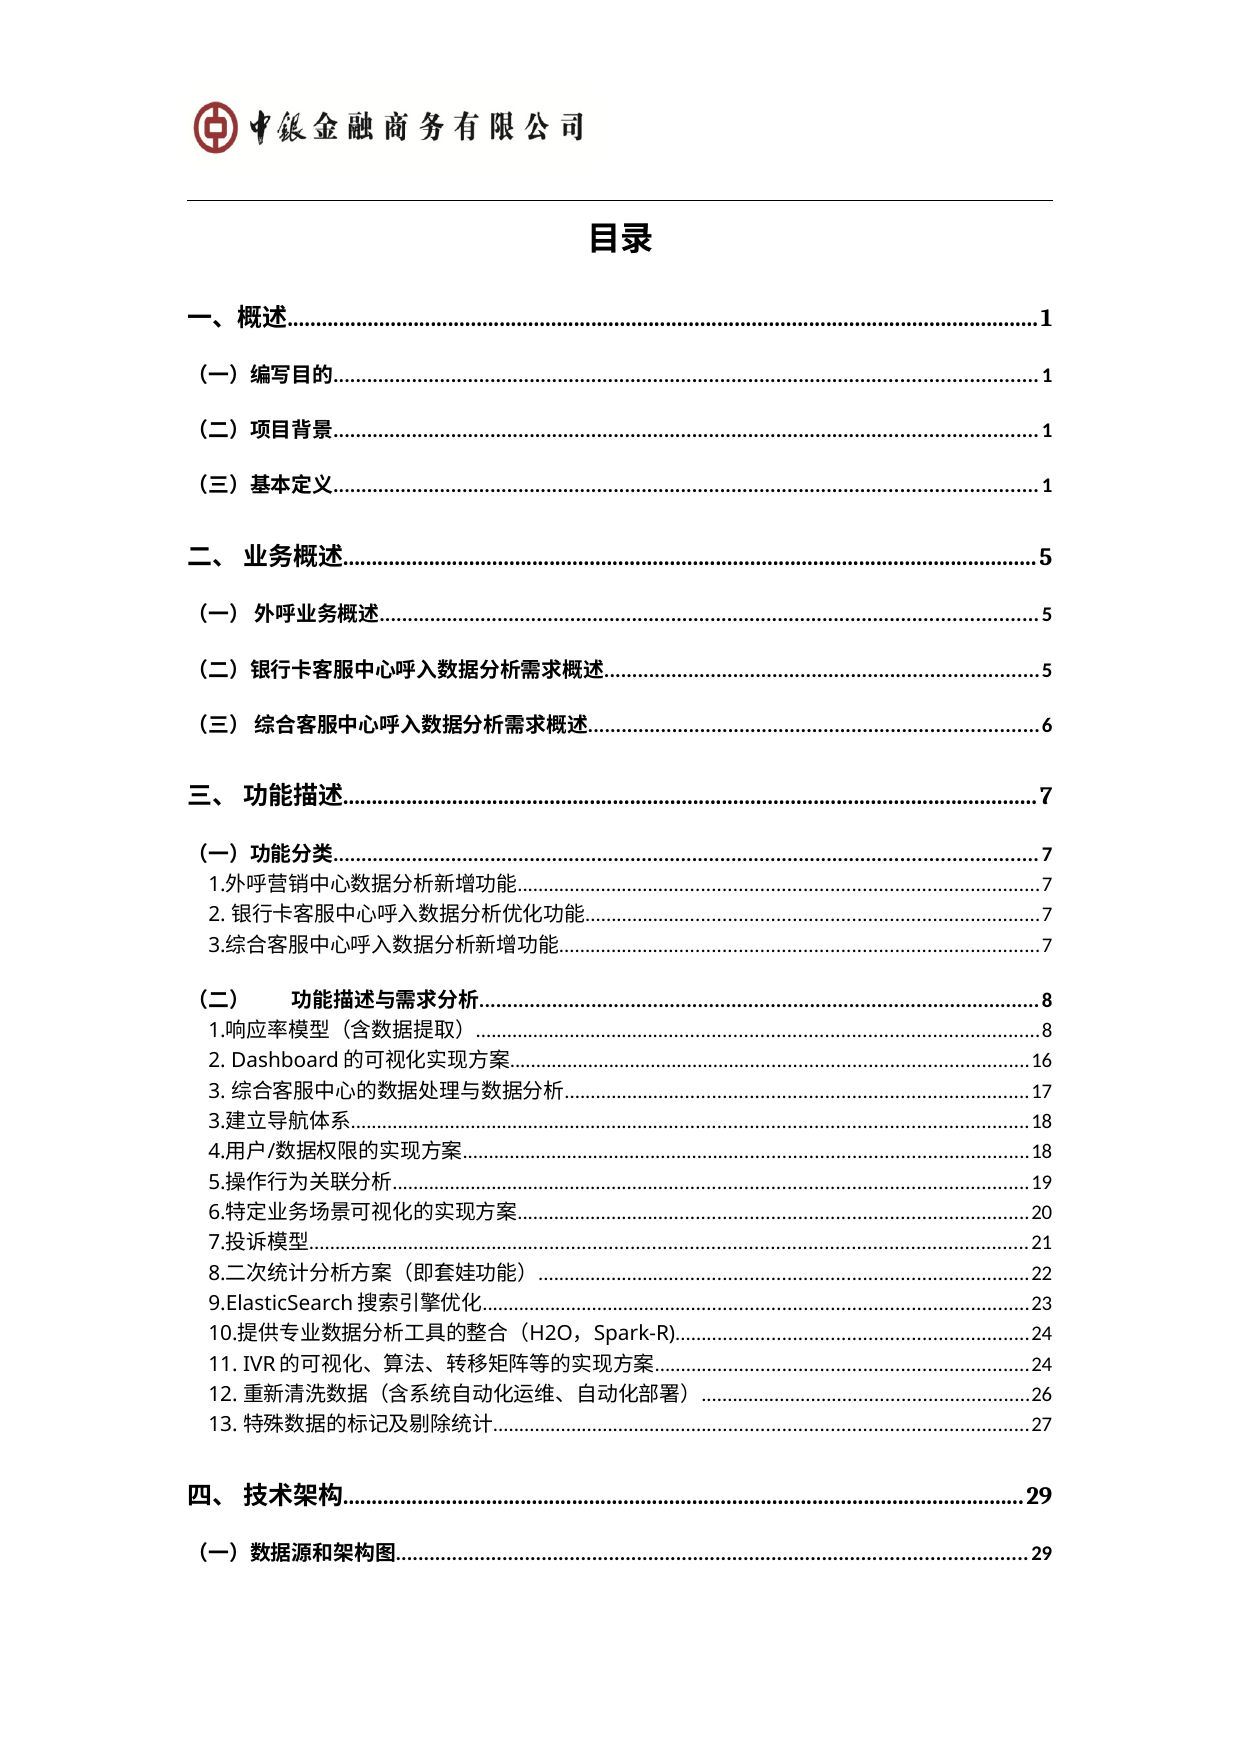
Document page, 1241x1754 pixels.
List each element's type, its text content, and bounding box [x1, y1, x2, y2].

text 一、概述 1 [187, 297, 1053, 333]
text 9.ElasticSearch搜索引擎优化 23 [208, 1286, 1053, 1317]
text 8.二次统计分析方案（即套娃功能） 22 [208, 1256, 1053, 1286]
text 2. Dashboard的可视化实现方案 16 [208, 1044, 1053, 1074]
text 6.特定业务场景可视化的实现方案 20 [208, 1195, 1053, 1226]
text 1.外呼营销中心数据分析新增功能 7 [208, 867, 1053, 898]
text 13. 特殊数据的标记及剔除统计 27 [208, 1407, 1053, 1438]
picture [187, 88, 603, 165]
text 7.投诉模型 21 [208, 1226, 1053, 1256]
text （一）数据源和架构图 29 [187, 1537, 1053, 1567]
text 3.建立导航体系 18 [208, 1104, 1053, 1135]
text 1.响应率模型（含数据提取） 8 [208, 1013, 1053, 1044]
text 12. 重新清洗数据（含系统自动化运维、自动化部署） 26 [208, 1377, 1053, 1407]
text 11. IVR的可视化、算法、转移矩阵等的实现方案 24 [208, 1347, 1053, 1377]
text 2. 银行卡客服中心呼入数据分析优化功能 7 [208, 898, 1053, 928]
text （二）银行卡客服中心呼入数据分析需求概述 5 [187, 653, 1053, 683]
text （二） 功能描述与需求分析 8 [187, 983, 1053, 1013]
text （二）项目背景 1 [187, 413, 1053, 444]
text （三）基本定义 1 [187, 469, 1053, 499]
text （三） 综合客服中心呼入数据分析需求概述 6 [187, 708, 1053, 738]
text 二、 业务概述 5 [187, 536, 1053, 573]
text 4.用户/数据权限的实现方案 18 [208, 1135, 1053, 1165]
text 10.提供专业数据分析工具的整合（H2O，Spark-R) 24 [208, 1317, 1053, 1347]
text 3.综合客服中心呼入数据分析新增功能 7 [208, 928, 1053, 958]
text 3. 综合客服中心的数据处理与数据分析 17 [208, 1074, 1053, 1104]
text （一）编写目的 1 [187, 358, 1053, 388]
text 5.操作行为关联分析 19 [208, 1165, 1053, 1195]
text 目录 [187, 201, 1053, 259]
text （一） 外呼业务概述 5 [187, 598, 1053, 628]
text （一）功能分类 7 [187, 837, 1053, 867]
text 四、 技术架构 29 [187, 1475, 1053, 1512]
text 三、 功能描述 7 [187, 776, 1053, 812]
